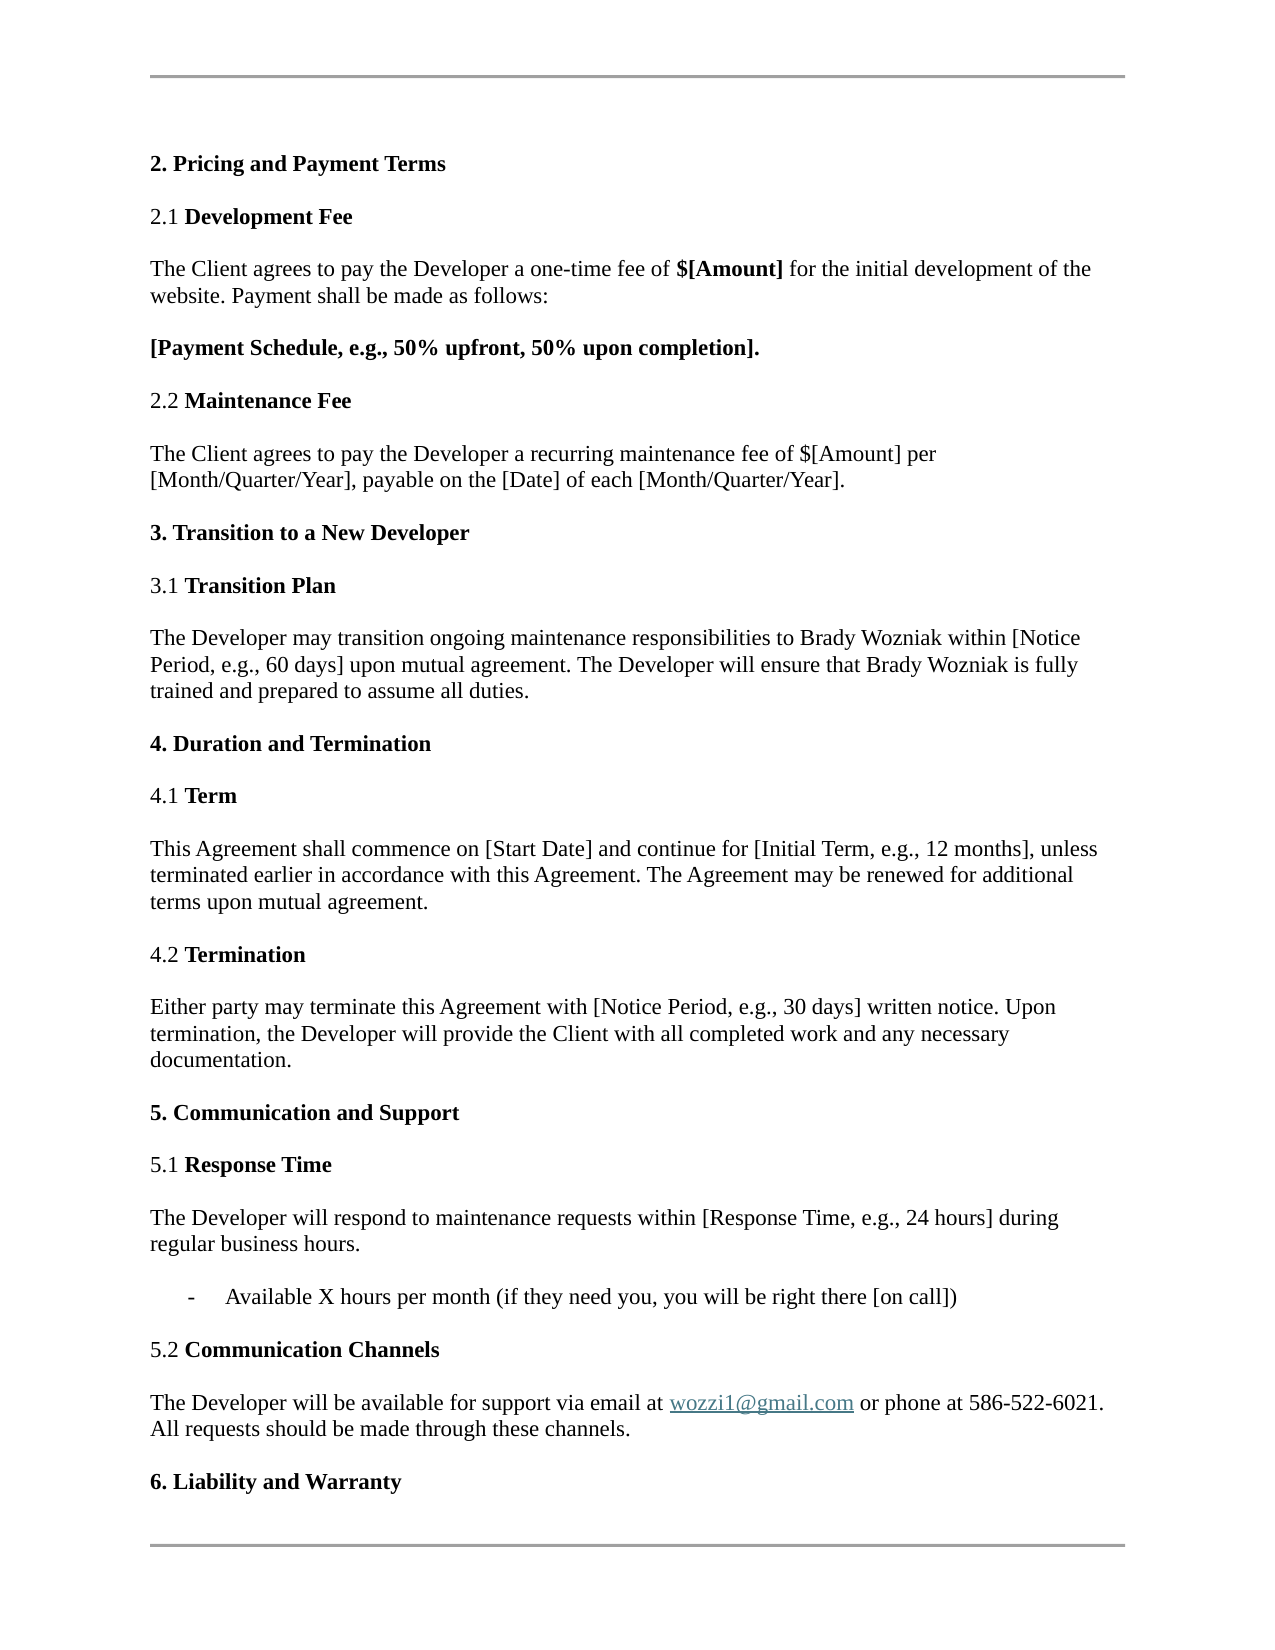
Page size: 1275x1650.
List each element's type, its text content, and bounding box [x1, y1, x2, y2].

text 3. Transition to a New Developer [150, 519, 1125, 545]
text 4. Duration and Termination [150, 730, 1125, 756]
text 2.2 Maintenance Fee [150, 387, 1125, 413]
text 6. Liability and Warranty [150, 1468, 1125, 1494]
text 2. Pricing and Payment Terms [150, 150, 1125, 176]
text 5.1 Response Time [150, 1151, 1125, 1178]
text 2.1 Development Fee [150, 203, 1125, 229]
text The Developer will be available for support via email at wozzi1@gmail.com or phone at 586-522-6021. All requests should be made through these channels. [150, 1362, 1125, 1441]
text The Developer may transition ongoing maintenance responsibilities to Brady Wozniak within [Notice Period, e.g., 60 days] upon mutual agreement. The Developer will ensure that Brady Wozniak is fully trained and prepared to assume all duties. [150, 598, 1125, 703]
text 3.1 Transition Plan [150, 572, 1125, 598]
text The Client agrees to pay the Developer a recurring maintenance fee of $[Amount] per [Month/Quarter/Year], payable on the [Date] of each [Month/Quarter/Year]. [150, 413, 1125, 493]
text The Client agrees to pay the Developer a one-time fee of $[Amount] for the initial development of the website. Payment shall be made as follows: [150, 229, 1125, 308]
text This Agreement shall commence on [Start Date] and continue for [Initial Term, e.g., 12 months], unless terminated earlier in accordance with this Agreement. The Agreement may be renewed for additional terms upon mutual agreement. [150, 809, 1125, 914]
text 5. Communication and Support [150, 1099, 1125, 1125]
text 4.1 Term [150, 782, 1125, 809]
text Either party may terminate this Agreement with [Notice Period, e.g., 30 days] written notice. Upon termination, the Developer will provide the Client with all completed work and any necessary documentation. [150, 967, 1125, 1072]
text [Payment Schedule, e.g., 50% upfront, 50% upon completion]. [150, 334, 1125, 361]
text 5.2 Communication Channels [150, 1336, 1125, 1362]
text The Developer will respond to maintenance requests within [Response Time, e.g., 24 hours] during regular business hours. [150, 1178, 1125, 1257]
list Available X hours per month (if they need you, you will be right there [on call]) [187, 1283, 1125, 1309]
text 4.2 Termination [150, 941, 1125, 967]
